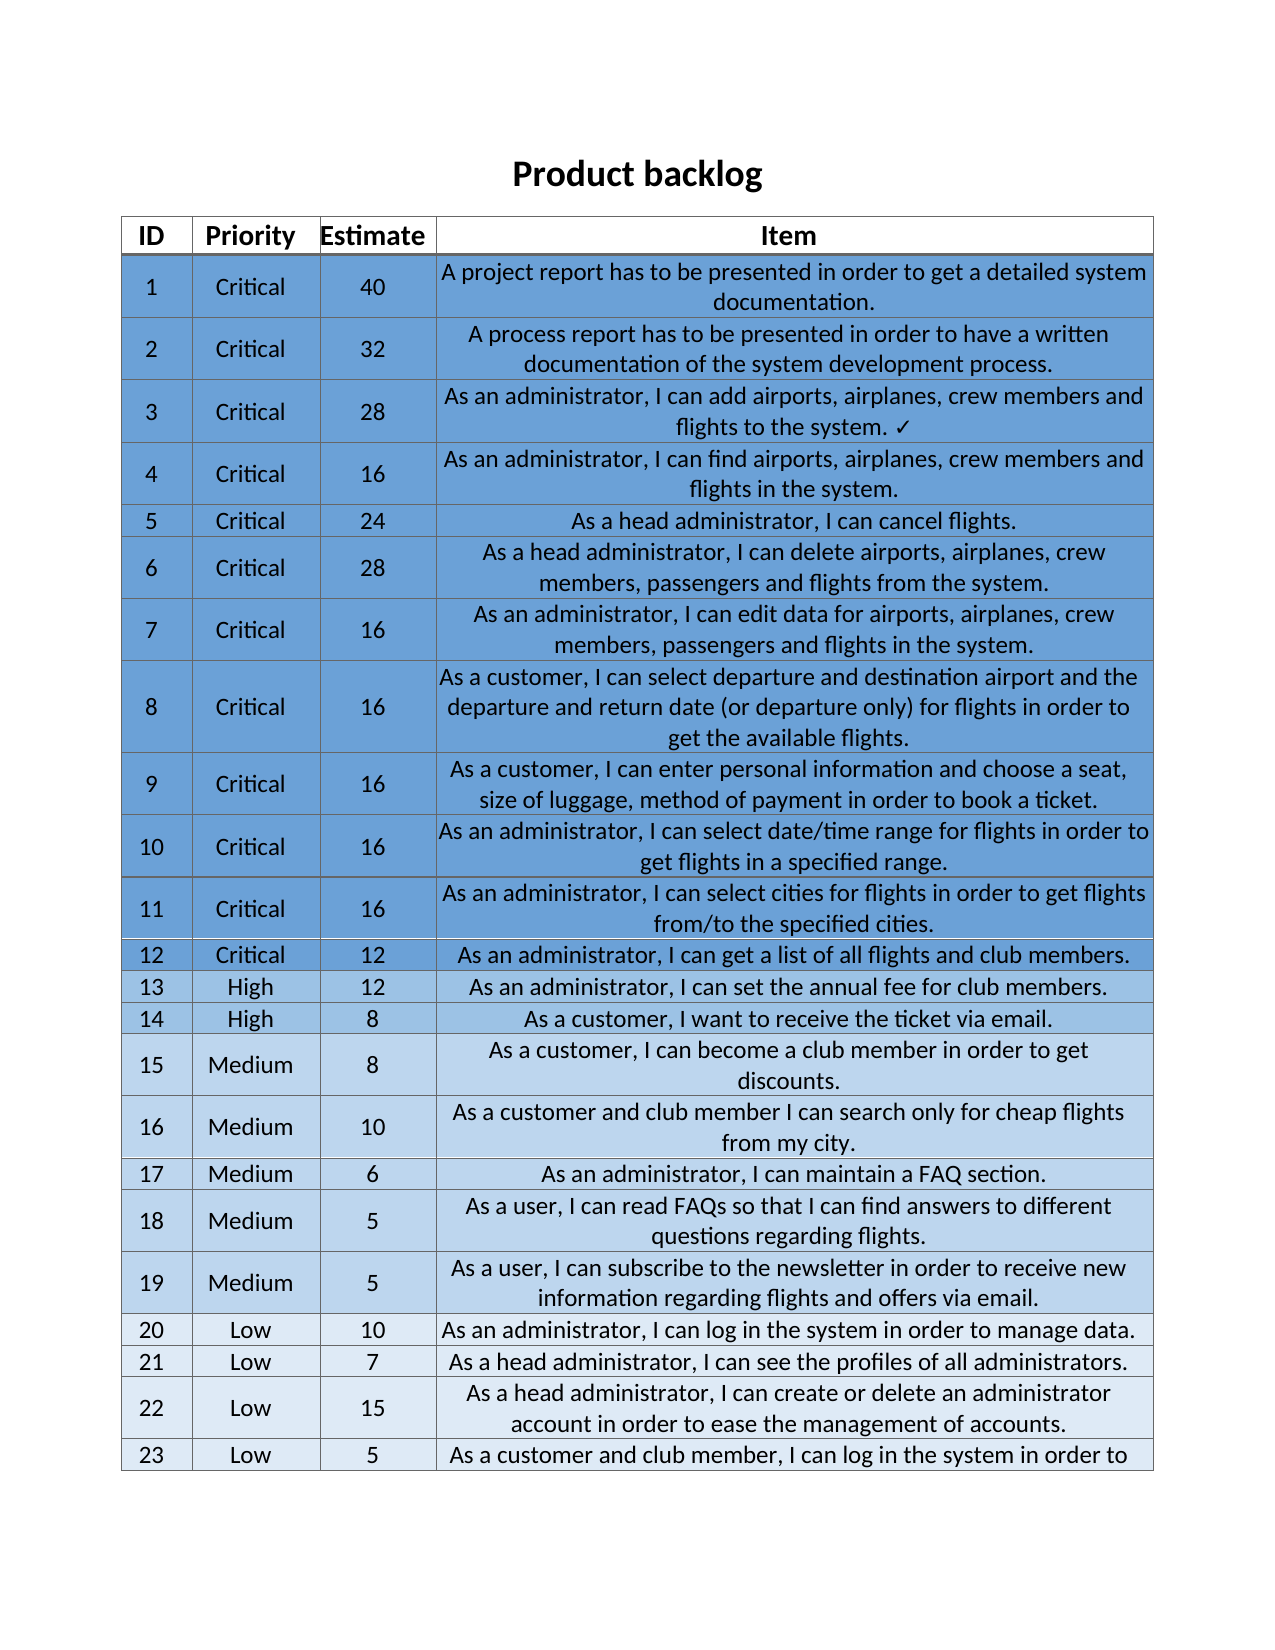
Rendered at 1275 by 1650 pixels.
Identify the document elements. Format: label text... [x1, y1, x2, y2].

table_cell 5 [321, 1190, 436, 1251]
table_cell Low [193, 1377, 320, 1438]
table_cell 3 [122, 380, 192, 442]
table_cell High [193, 971, 320, 1002]
table_cell 8 [122, 661, 192, 752]
table_cell Medium [193, 1190, 320, 1251]
table_cell High [193, 1003, 320, 1033]
table_cell 1 [122, 256, 192, 317]
table_cell 12 [321, 971, 436, 1002]
table_cell Critical [193, 318, 320, 379]
table_cell 2 [122, 318, 192, 379]
table_cell As a head administrator, I can cancel flights. [437, 505, 1153, 536]
table_cell 15 [122, 1034, 192, 1095]
table_cell Critical [193, 815, 320, 876]
table_cell Medium [193, 1159, 320, 1189]
table_cell As an administrator, I can get a list of all flights and club members. [437, 940, 1153, 970]
table_cell 22 [122, 1377, 192, 1438]
table_cell 16 [321, 878, 436, 938]
table_cell As a customer, I can enter personal information and choose a seat, size of luggage, method of payment in order to book a ticket. [437, 753, 1153, 814]
table_cell 5 [122, 505, 192, 536]
table_cell 12 [321, 940, 436, 970]
table_header Priority [193, 217, 320, 253]
table_cell 12 [122, 940, 192, 970]
table_cell 13 [122, 971, 192, 1002]
table_cell 16 [321, 753, 436, 814]
table_cell Critical [193, 380, 320, 442]
table_cell As an administrator, I can select date/time range for flights in order to get flights in a specified range. [437, 815, 1153, 876]
table_cell 19 [122, 1252, 192, 1313]
table_cell 10 [321, 1314, 436, 1345]
table_cell As a head administrator, I can delete airports, airplanes, crew members, passengers and flights from the system. [437, 537, 1153, 598]
table_cell A process report has to be presented in order to have a written documentation of the system development process. [437, 318, 1153, 379]
table_cell Critical [193, 537, 320, 598]
table_cell As a head administrator, I can create or delete an administrator account in order to ease the management of accounts. [437, 1377, 1153, 1438]
table_cell 16 [321, 815, 436, 876]
table_cell Critical [193, 599, 320, 660]
table_cell 16 [122, 1096, 192, 1157]
table_cell Low [193, 1314, 320, 1345]
table_cell 10 [321, 1096, 436, 1157]
table_cell As a customer, I can become a club member in order to get discounts. [437, 1034, 1153, 1095]
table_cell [437, 1439, 1153, 1470]
table_cell 7 [122, 599, 192, 660]
table_cell 20 [122, 1314, 192, 1345]
table_cell 24 [321, 505, 436, 536]
table_cell As an administrator, I can maintain a FAQ section. [437, 1159, 1153, 1189]
table_cell Critical [193, 256, 320, 317]
table_cell 11 [122, 878, 192, 938]
table_cell 17 [122, 1159, 192, 1189]
table_cell As a customer, I want to receive the ticket via email. [437, 1003, 1153, 1033]
table_cell 5 [321, 1439, 436, 1470]
table_cell As an administrator, I can edit data for airports, airplanes, crew members, passengers and flights in the system. [437, 599, 1153, 660]
table_cell Critical [193, 443, 320, 504]
table_cell 8 [321, 1003, 436, 1033]
table_cell 28 [321, 380, 436, 442]
table_cell 4 [122, 443, 192, 504]
table_cell 18 [122, 1190, 192, 1251]
table_cell A project report has to be presented in order to get a detailed system documentation. [437, 256, 1153, 317]
table_cell 14 [122, 1003, 192, 1033]
text Product backlog [150, 150, 1125, 196]
table_cell Low [193, 1439, 320, 1470]
table_cell Critical [193, 878, 320, 938]
table_cell 21 [122, 1346, 192, 1376]
table_cell As a customer and club member I can search only for cheap flights from my city. [437, 1096, 1153, 1157]
table_cell Critical [193, 753, 320, 814]
table_cell 32 [321, 318, 436, 379]
table_cell 8 [321, 1034, 436, 1095]
table_cell 28 [321, 537, 436, 598]
table_cell 16 [321, 661, 436, 752]
table_cell 40 [321, 256, 436, 317]
table_cell Critical [193, 940, 320, 970]
table_cell Critical [193, 505, 320, 536]
table_cell As an administrator, I can log in the system in order to manage data. [437, 1314, 1153, 1345]
table_cell As an administrator, I can select cities for flights in order to get flights from/to the specified cities. [437, 878, 1153, 938]
table_cell 16 [321, 443, 436, 504]
table_cell As a user, I can read FAQs so that I can find answers to different questions regarding flights. [437, 1190, 1153, 1251]
table_cell As a customer, I can select departure and destination airport and the departure and return date (or departure only) for flights in order to get the available flights. [437, 661, 1153, 752]
table_cell 6 [122, 537, 192, 598]
table_cell Critical [193, 661, 320, 752]
table_cell 6 [321, 1159, 436, 1189]
table_header Item [437, 217, 1153, 253]
table_cell Medium [193, 1096, 320, 1157]
table_header ID [122, 217, 192, 253]
table_cell 23 [122, 1439, 192, 1470]
table_cell As a head administrator, I can see the profiles of all administrators. [437, 1346, 1153, 1376]
table_cell 9 [122, 753, 192, 814]
table_cell 15 [321, 1377, 436, 1438]
table_cell 16 [321, 599, 436, 660]
table_cell 5 [321, 1252, 436, 1313]
table_cell 7 [321, 1346, 436, 1376]
table_header Estimate [321, 217, 436, 253]
table_cell As an administrator, I can add airports, airplanes, crew members and flights to the system. ✓ [437, 380, 1153, 442]
table_cell Low [193, 1346, 320, 1376]
table_cell 10 [122, 815, 192, 876]
table_cell As a user, I can subscribe to the newsletter in order to receive new information regarding flights and offers via email. [437, 1252, 1153, 1313]
table_cell As an administrator, I can set the annual fee for club members. [437, 971, 1153, 1002]
table_cell Medium [193, 1034, 320, 1095]
table_cell As an administrator, I can find airports, airplanes, crew members and flights in the system. [437, 443, 1153, 504]
table_cell Medium [193, 1252, 320, 1313]
